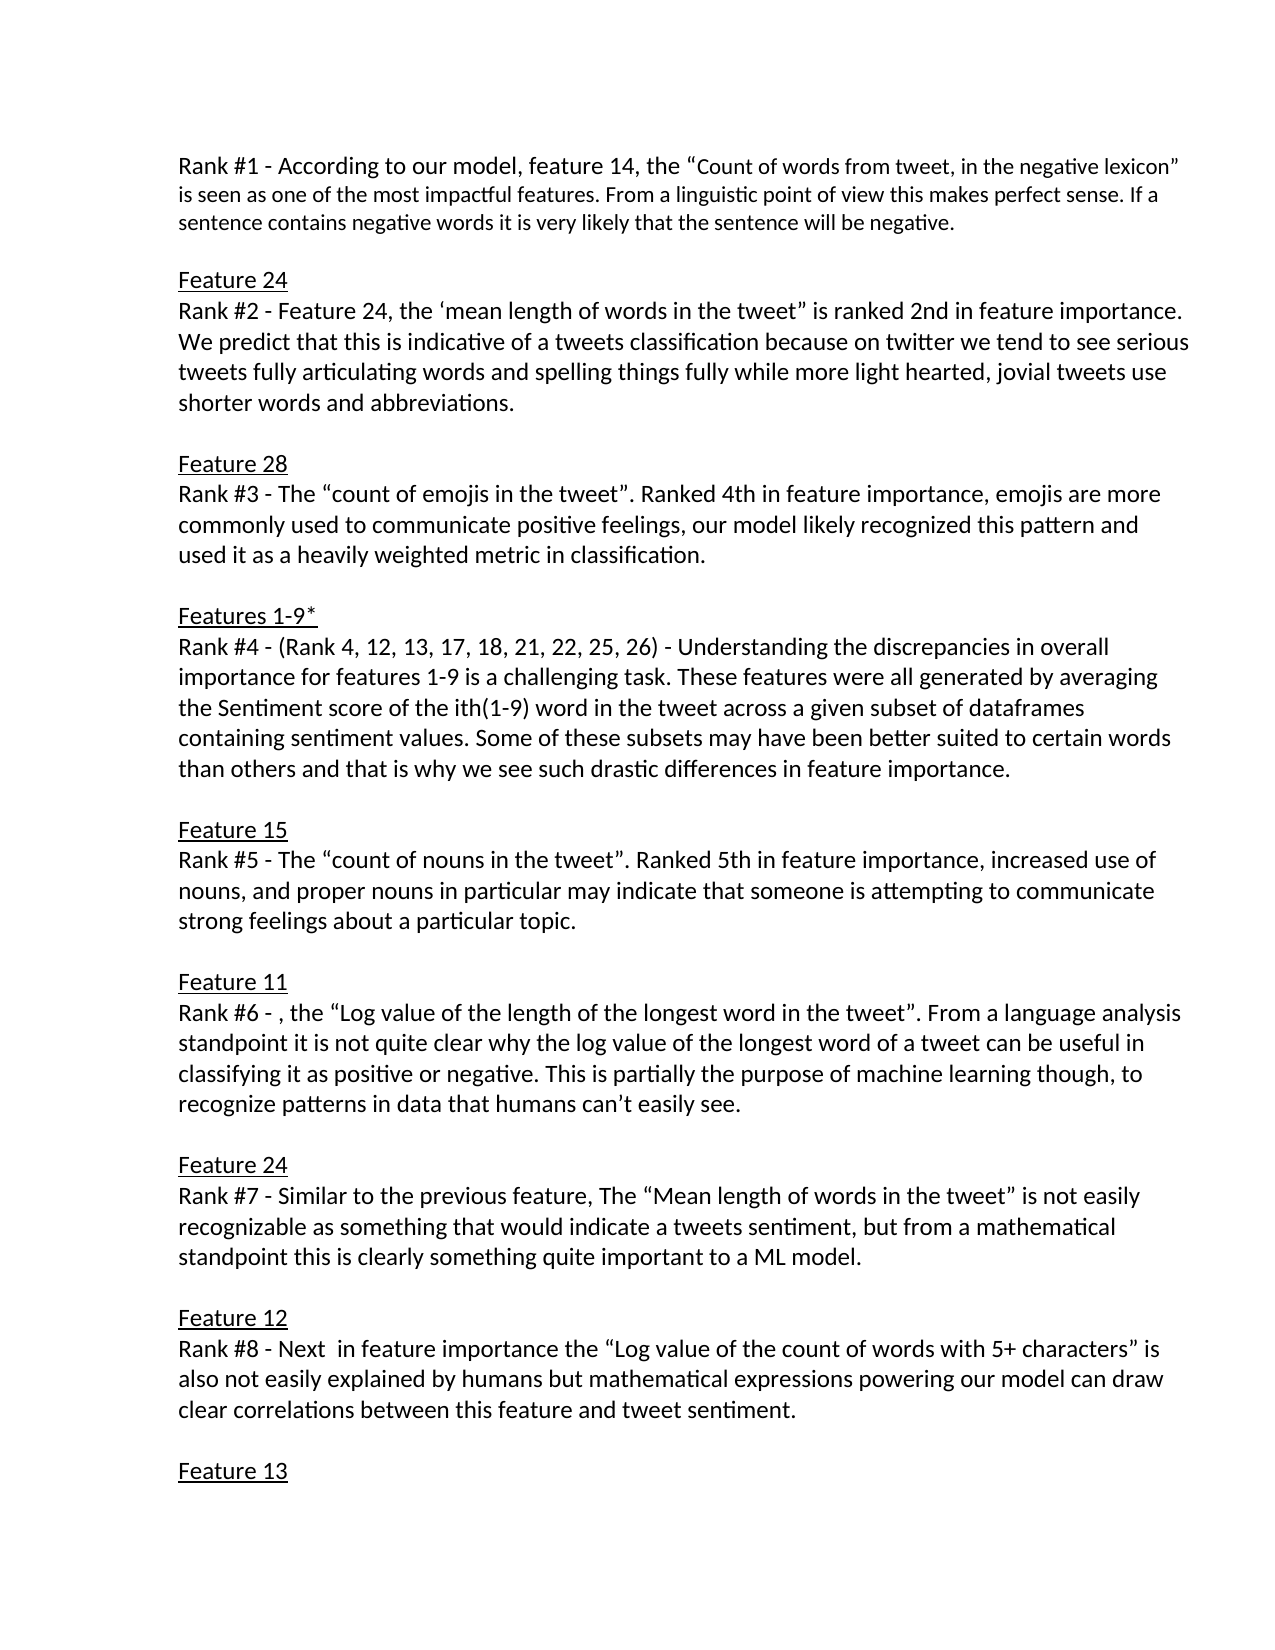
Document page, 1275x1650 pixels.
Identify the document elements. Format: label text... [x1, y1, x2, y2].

text Feature 15 [178, 814, 1191, 844]
text Feature 24 [178, 1150, 1191, 1180]
text Rank #6 - , the “Log value of the length of the longest word in the tweet”. From a language analysis standpoint it is not quite clear why the log value of the longest word of a tweet can be useful in classifying it as positive or negative. This is partially the purpose of machine learning though, to recognize patterns in data that humans can’t easily see. [178, 997, 1191, 1119]
text Feature 13 [178, 1455, 1191, 1485]
text Features 1-9* [103, 600, 1191, 631]
text Feature 12 [178, 1302, 1191, 1333]
text Rank #3 - The “count of emojis in the tweet”. Ranked 4th in feature importance, emojis are more commonly used to communicate positive feelings, our model likely recognized this pattern and used it as a heavily weighted metric in classification. [178, 478, 1191, 570]
text Rank #2 - Feature 24, the ‘mean length of words in the tweet” is ranked 2nd in feature importance. We predict that this is indicative of a tweets classification because on twitter we tend to see serious tweets fully articulating words and spelling things fully while more light hearted, jovial tweets use shorter words and abbreviations. [178, 295, 1191, 417]
text Feature 24 [103, 264, 1191, 295]
text Rank #5 - The “count of nouns in the tweet”. Ranked 5th in feature importance, increased use of nouns, and proper nouns in particular may indicate that someone is attempting to communicate strong feelings about a particular topic. [178, 844, 1191, 936]
text Feature 28 [178, 448, 1191, 478]
text Rank #4 - (Rank 4, 12, 13, 17, 18, 21, 22, 25, 26) - Understanding the discrepancies in overall importance for features 1-9 is a challenging task. These features were all generated by averaging the Sentiment score of the ith(1-9) word in the tweet across a given subset of dataframes containing sentiment values. Some of these subsets may have been better suited to certain words than others and that is why we see such drastic differences in feature importance. [178, 631, 1191, 783]
text Feature 11 [178, 967, 1191, 997]
text Rank #7 - Similar to the previous feature, The “Mean length of words in the tweet” is not easily recognizable as something that would indicate a tweets sentiment, but from a mathematical standpoint this is clearly something quite important to a ML model. [178, 1180, 1191, 1272]
text Rank #1 - According to our model, feature 14, the “Count of words from tweet, in the negative lexicon” is seen as one of the most impactful features. From a linguistic point of view this makes perfect sense. If a sentence contains negative words it is very likely that the sentence will be negative. [178, 150, 1191, 237]
text Rank #8 - Next in feature importance the “Log value of the count of words with 5+ characters” is also not easily explained by humans but mathematical expressions powering our model can draw clear correlations between this feature and tweet sentiment. [178, 1333, 1191, 1424]
